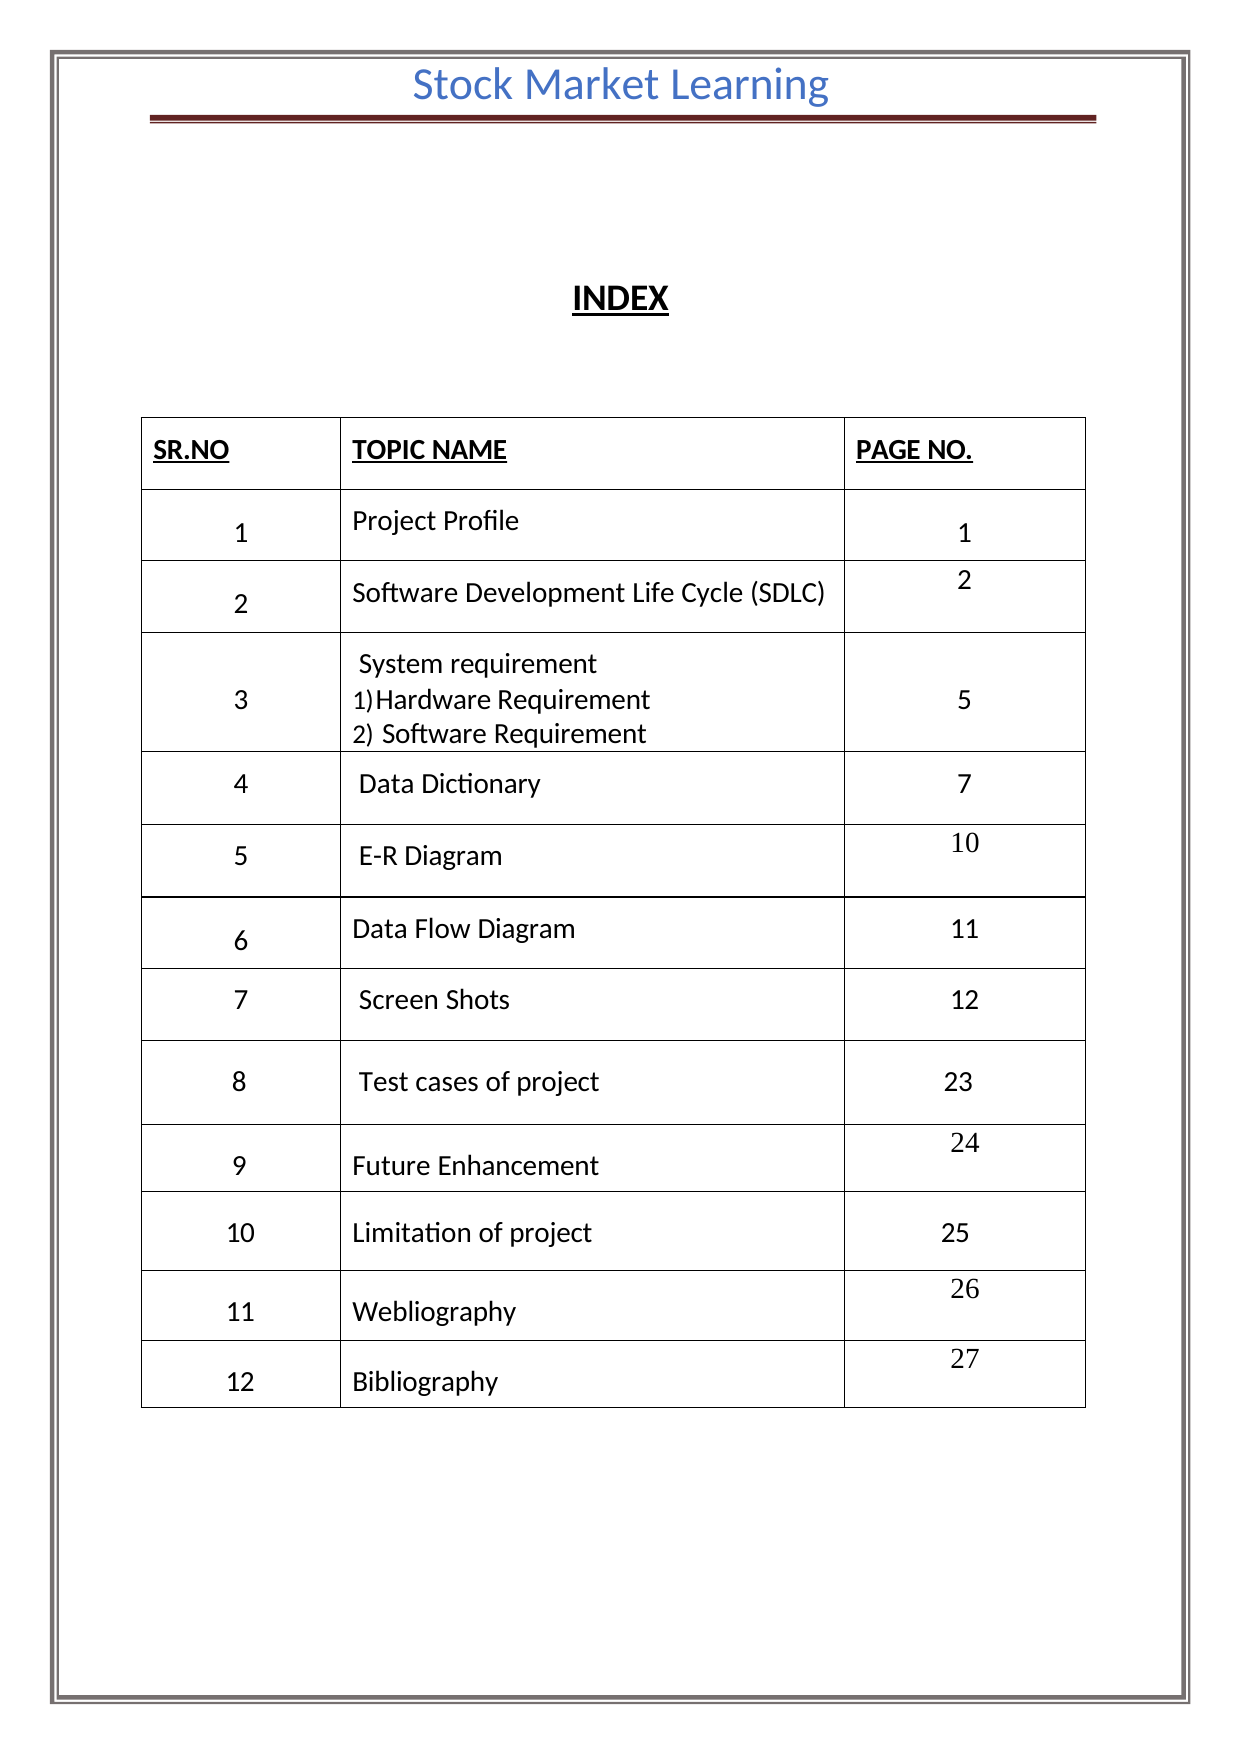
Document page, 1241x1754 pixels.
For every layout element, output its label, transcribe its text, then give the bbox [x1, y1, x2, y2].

table_cell 2 [845, 561, 1085, 632]
table_cell 1 [845, 490, 1085, 560]
table_cell 5 [845, 633, 1085, 751]
table_cell 26 [845, 1271, 1085, 1340]
table_cell 11 [845, 898, 1085, 968]
text INDEX [130, 274, 1111, 320]
table_header PAGE NO. [845, 418, 1085, 489]
table_cell 3 [142, 633, 340, 751]
table_cell 23 [845, 1041, 1085, 1124]
table_cell 12 [845, 969, 1085, 1040]
table_cell 8 [142, 1041, 340, 1124]
table_cell Webliography [341, 1271, 844, 1340]
table_cell 7 [845, 752, 1085, 824]
table_cell Limitation of project [341, 1192, 844, 1270]
table_cell 1 [142, 490, 340, 560]
table_cell Test cases of project [341, 1041, 844, 1124]
table_cell 27 [845, 1341, 1085, 1407]
table_cell Software Development Life Cycle (SDLC) [341, 561, 844, 632]
table_cell System requirement Hardware Requirement Software Requirement [341, 633, 844, 751]
table_header TOPIC NAME [341, 418, 844, 489]
table_cell Project Profile [341, 490, 844, 560]
table_cell 11 [142, 1271, 340, 1340]
table_cell Screen Shots [341, 969, 844, 1040]
table_cell 12 [142, 1341, 340, 1407]
table_cell Future Enhancement [341, 1125, 844, 1191]
table_cell 4 [142, 752, 340, 824]
table_cell 7 [142, 969, 340, 1040]
table_cell E-R Diagram [341, 825, 844, 896]
table_cell 6 [142, 898, 340, 968]
table_cell 9 [142, 1125, 340, 1191]
table_header SR.NO [142, 418, 340, 489]
table_cell Data Flow Diagram [341, 898, 844, 968]
table_cell 10 [142, 1192, 340, 1270]
table_cell 5 [142, 825, 340, 896]
table_cell 10 [845, 825, 1085, 896]
table_cell 24 [845, 1125, 1085, 1191]
table_cell Bibliography [341, 1341, 844, 1407]
table_cell 25 [845, 1192, 1085, 1270]
table_cell Data Dictionary [341, 752, 844, 824]
table_cell 2 [142, 561, 340, 632]
